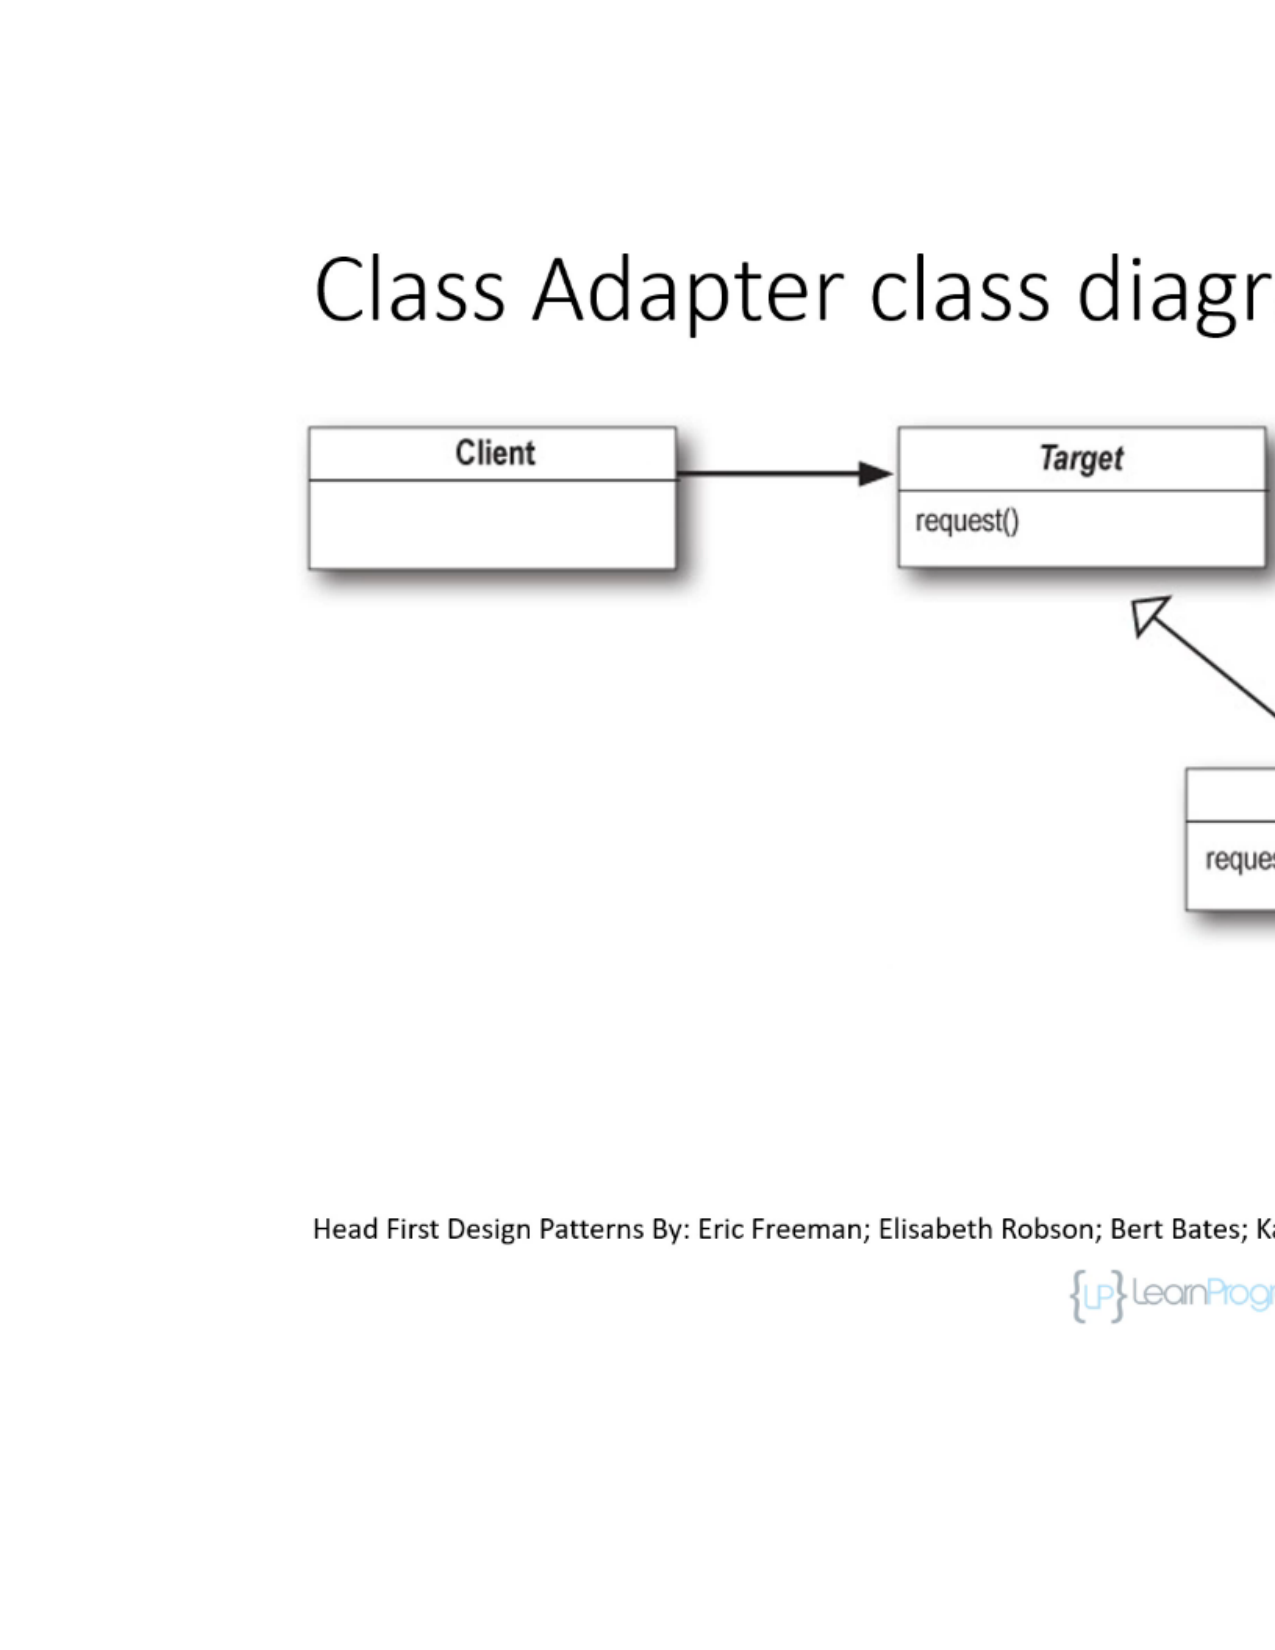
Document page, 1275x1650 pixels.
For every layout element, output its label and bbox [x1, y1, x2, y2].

picture [150, 150, 1275, 1350]
